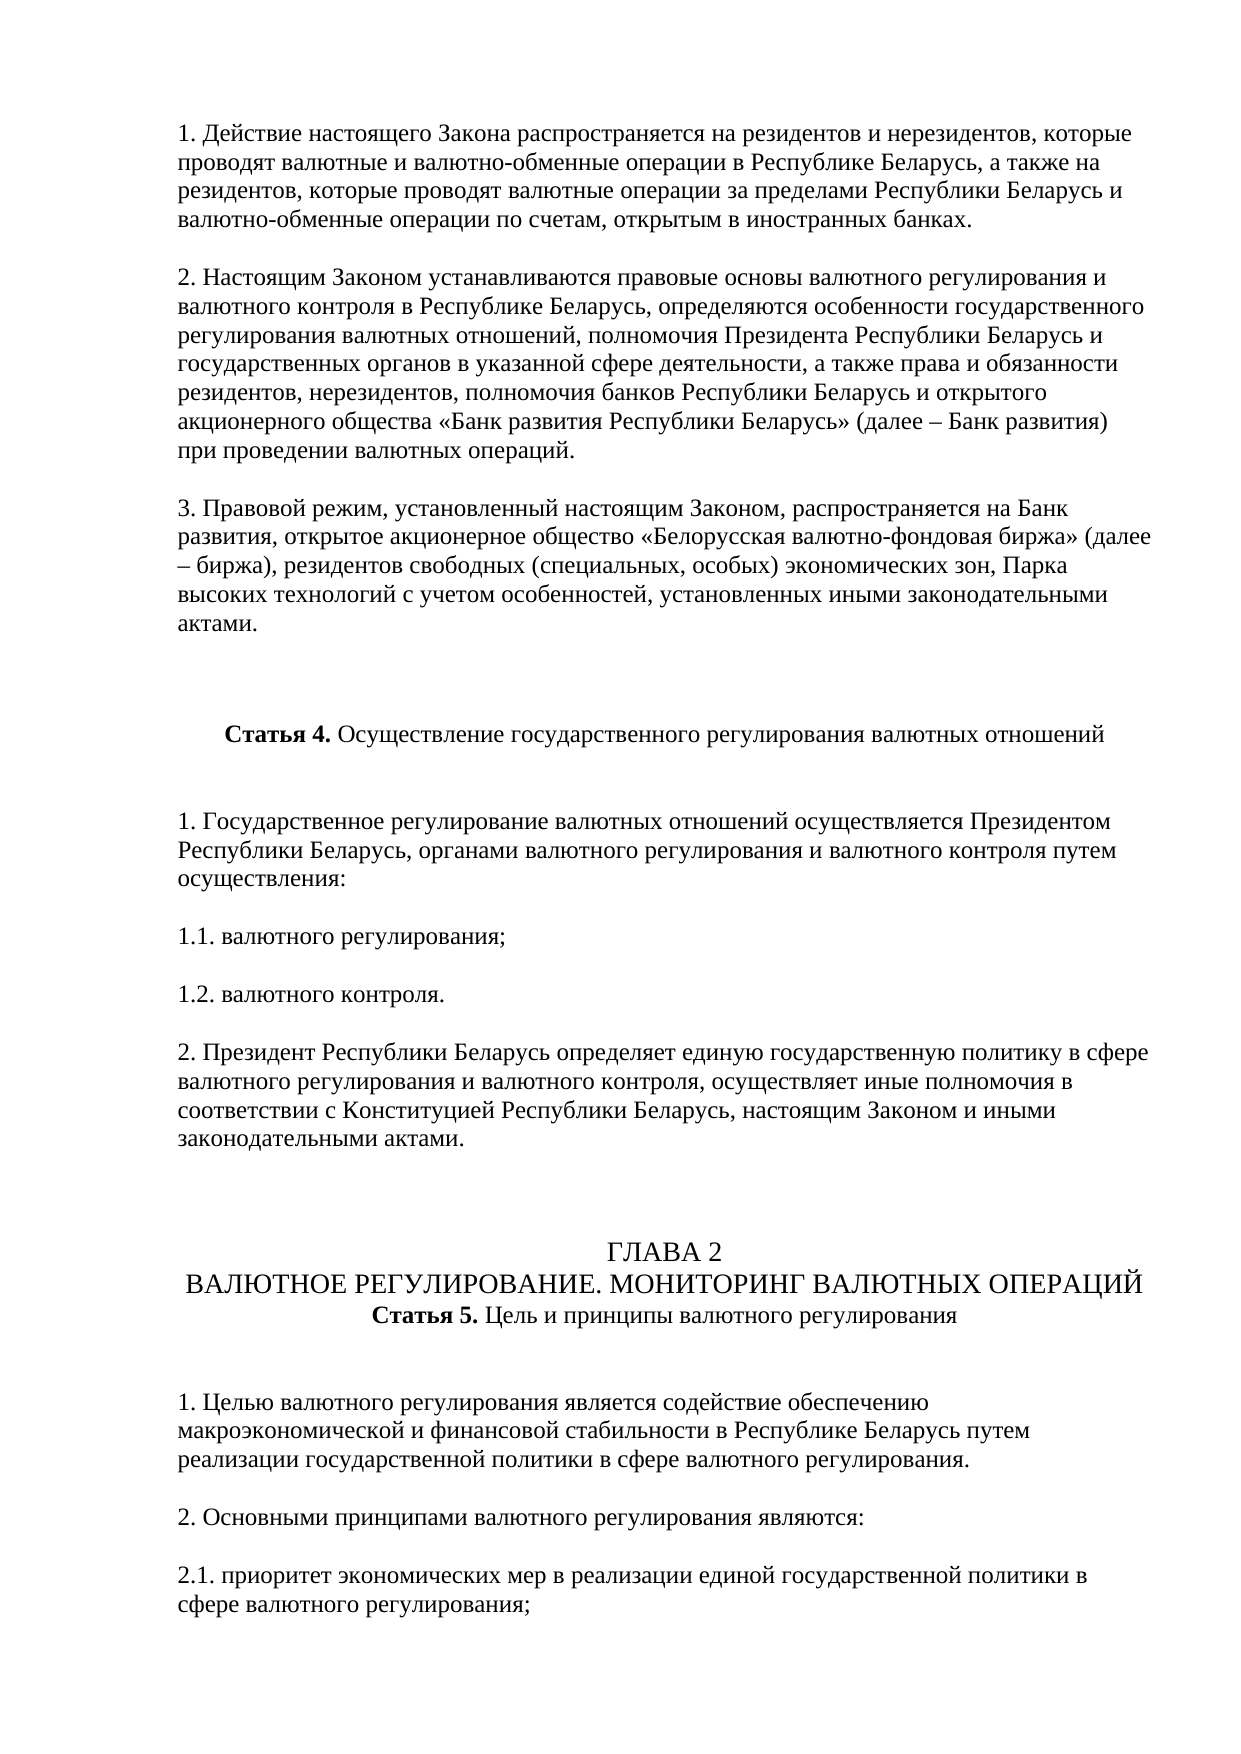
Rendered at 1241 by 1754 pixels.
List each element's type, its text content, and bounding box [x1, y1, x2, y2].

text 1. Государственное регулирование валютных отношений осуществляется Президентом Республики Беларусь, органами валютного регулирования и валютного контроля путем осуществления: [177, 806, 1152, 892]
text ГЛАВА 2 ВАЛЮТНОЕ РЕГУЛИРОВАНИЕ. МОНИТОРИНГ ВАЛЮТНЫХ ОПЕРАЦИЙ [177, 1235, 1152, 1300]
text Статья 4. Осуществление государственного регулирования валютных отношений [177, 719, 1152, 748]
text 2. Настоящим Законом устанавливаются правовые основы валютного регулирования и валютного контроля в Республике Беларусь, определяются особенности государственного регулирования валютных отношений, полномочия Президента Республики Беларусь и государственных органов в указанной сфере деятельности, а также права и обязанности резидентов, нерезидентов, полномочия банков Республики Беларусь и открытого акционерного общества «Банк развития Республики Беларусь» (далее – Банк развития) при проведении валютных операций. [177, 262, 1152, 463]
text 2.1. приоритет экономических мер в реализации единой государственной политики в сфере валютного регулирования; [177, 1560, 1152, 1617]
text 1. Действие настоящего Закона распространяется на резидентов и нерезидентов, которые проводят валютные и валютно-обменные операции в Республике Беларусь, а также на резидентов, которые проводят валютные операции за пределами Республики Беларусь и валютно-обменные операции по счетам, открытым в иностранных банках. [177, 118, 1152, 233]
text 1. Целью валютного регулирования является содействие обеспечению макроэкономической и финансовой стабильности в Республике Беларусь путем реализации государственной политики в сфере валютного регулирования. [177, 1387, 1152, 1473]
text 3. Правовой режим, установленный настоящим Законом, распространяется на Банк развития, открытое акционерное общество «Белорусская валютно-фондовая биржа» (далее – биржа), резидентов свободных (специальных, особых) экономических зон, Парка высоких технологий с учетом особенностей, установленных иными законодательными актами. [177, 493, 1152, 636]
text Статья 5. Цель и принципы валютного регулирования [177, 1300, 1152, 1329]
text 1.2. валютного контроля. [177, 979, 1152, 1008]
text 2. Основными принципами валютного регулирования являются: [177, 1502, 1152, 1531]
text 1.1. валютного регулирования; [177, 921, 1152, 950]
text 2. Президент Республики Беларусь определяет единую государственную политику в сфере валютного регулирования и валютного контроля, осуществляет иные полномочия в соответствии с Конституцией Республики Беларусь, настоящим Законом и иными законодательными актами. [177, 1037, 1152, 1152]
